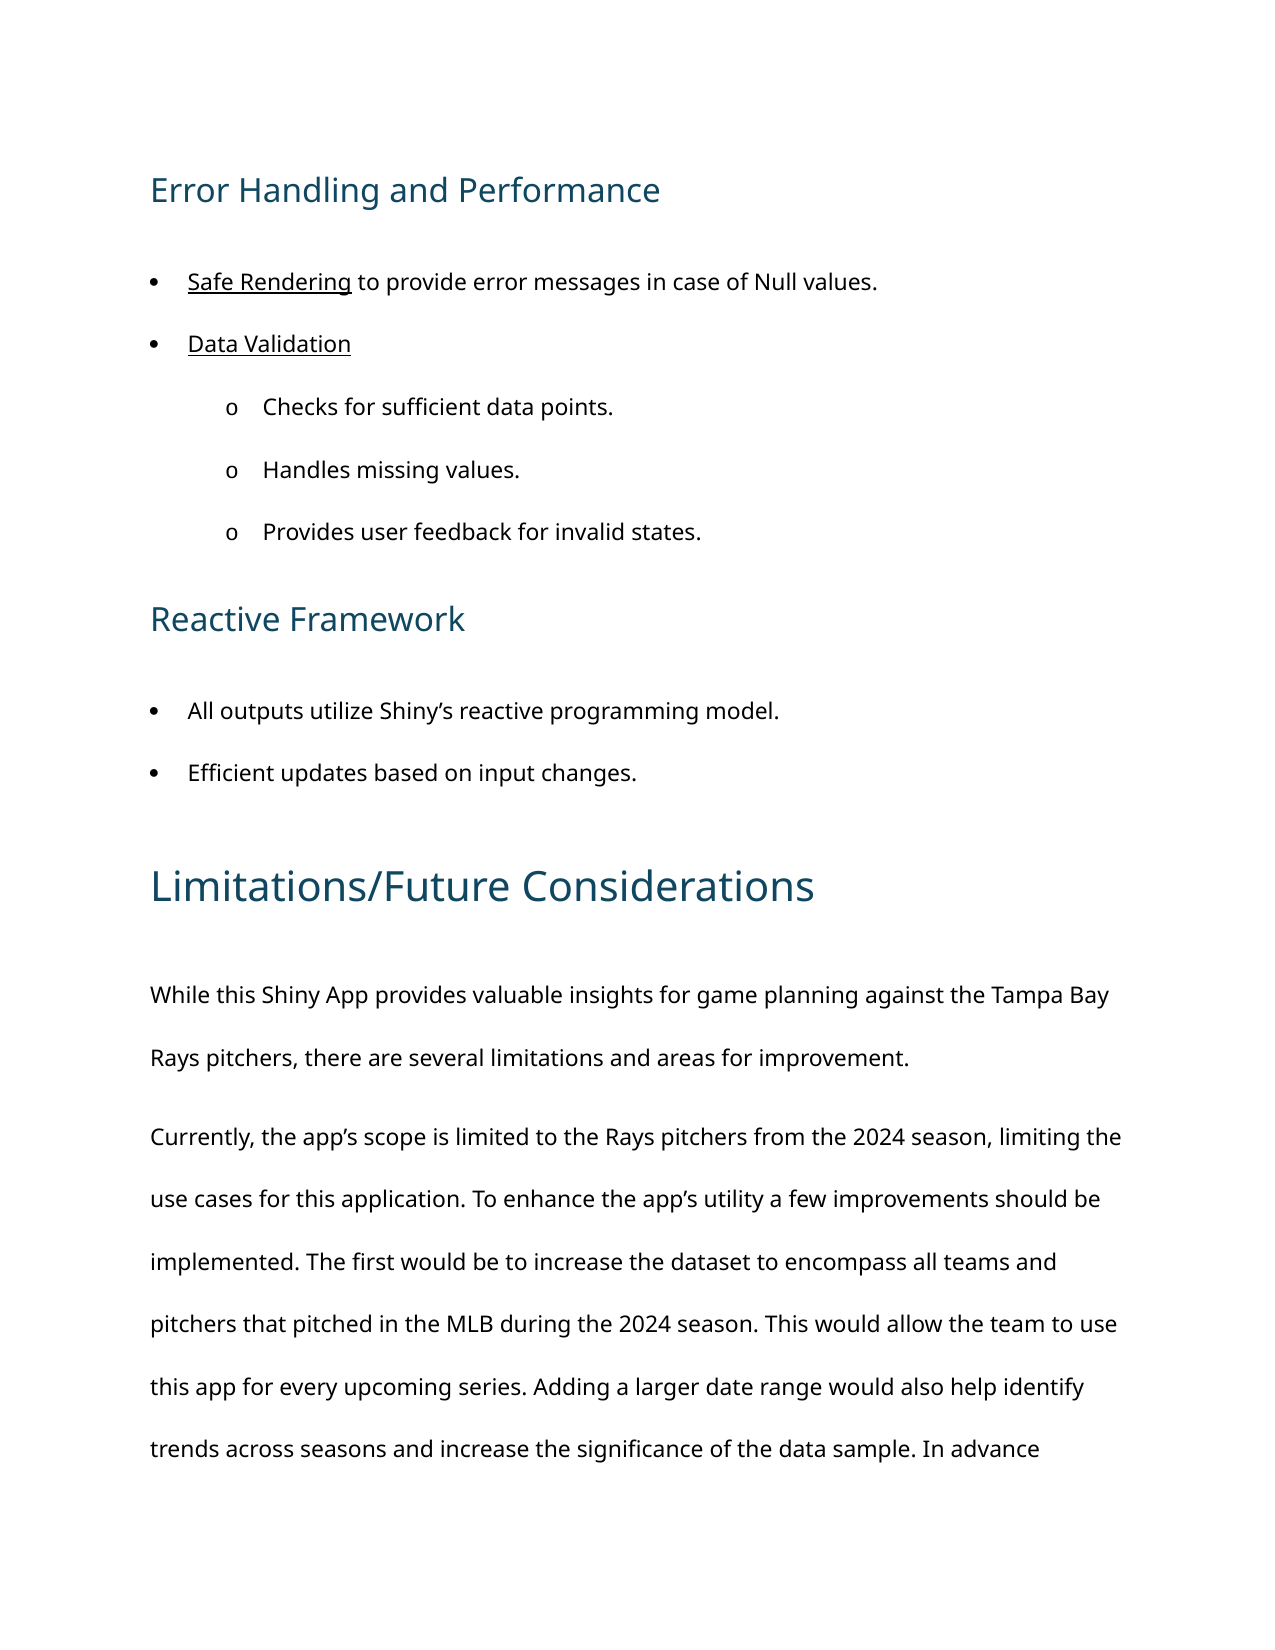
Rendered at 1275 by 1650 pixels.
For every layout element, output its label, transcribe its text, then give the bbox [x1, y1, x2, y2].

list Efficient updates based on input changes. [150, 757, 1125, 788]
list Provides user feedback for invalid states. [225, 516, 1125, 548]
text While this Shiny App provides valuable insights for game planning against the Tampa Bay Rays pitchers, there are several limitations and areas for improvement. [150, 979, 1125, 1073]
list All outputs utilize Shiny’s reactive programming model. [150, 695, 1125, 726]
list Safe Rendering to provide error messages in case of Null values. [150, 266, 1125, 297]
list Checks for sufficient data points. [225, 391, 1125, 422]
list Data Validation [150, 328, 1125, 359]
list Handles missing values. [225, 453, 1125, 485]
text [150, 1121, 1125, 1464]
subtitle Error Handling and Performance [150, 167, 1125, 212]
subtitle Reactive Framework [150, 596, 1125, 641]
subtitle Limitations/Future Considerations [150, 857, 1125, 914]
